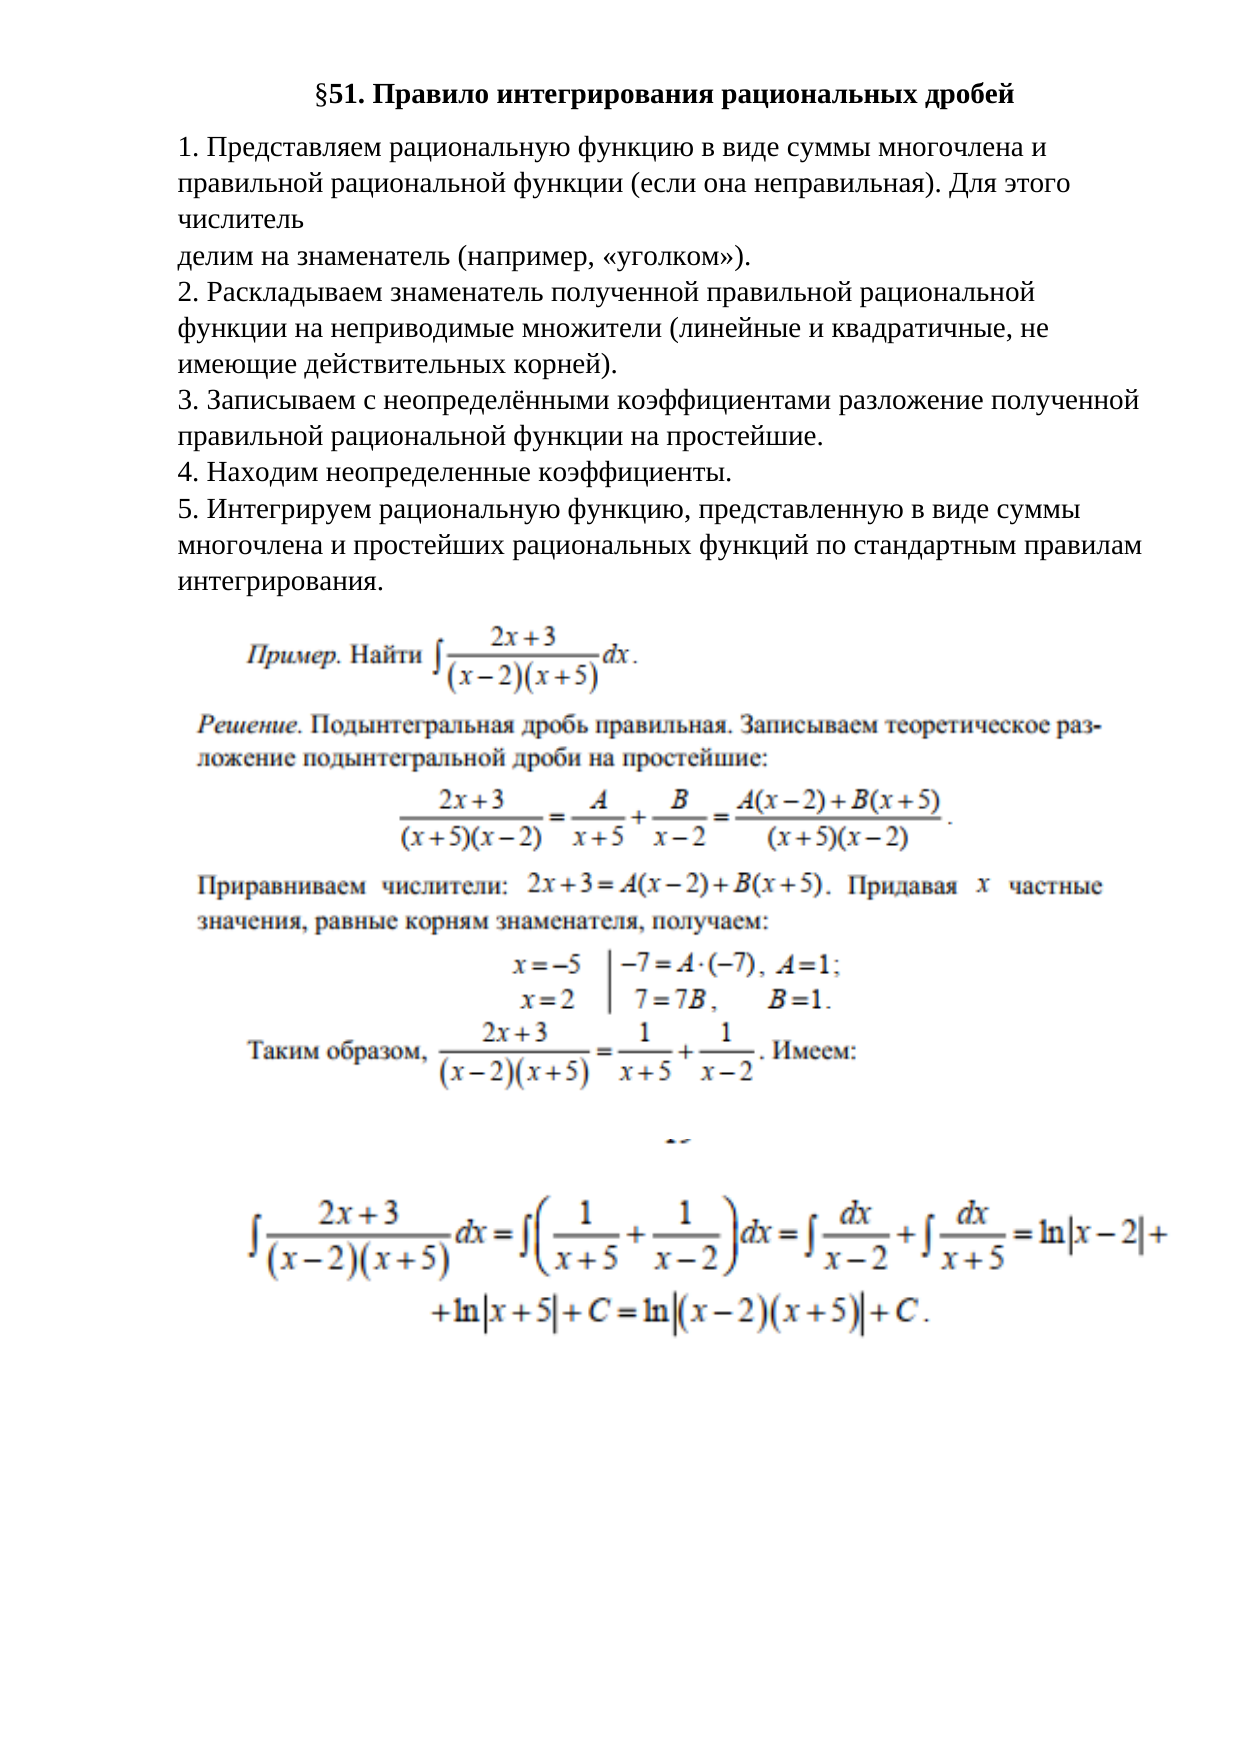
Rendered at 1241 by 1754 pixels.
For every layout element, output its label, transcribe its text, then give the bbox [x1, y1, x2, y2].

picture [177, 1139, 1201, 1365]
text §51. Правило интегрирования рациональных дробей [177, 76, 1152, 110]
text 1. Представляем рациональную функцию в виде суммы многочлена и правильной рациональной функции (если она неправильная). Для этого числитель делим на знаменатель (например, «уголком»). 2. Раскладываем знаменатель полученной правильной рациональной функции на неприводимые множители (линейные и квадратичные, не имеющие действительных корней). 3. Записываем с неопределёнными коэффициентами разложение полученной правильной рациональной функции на простейшие. 4. Находим неопределенные коэффициенты. 5. Интегрируем рациональную функцию, представленную в виде суммы многочлена и простейших рациональных функций по стандартным правилам интегрирования. [177, 129, 1152, 597]
picture [177, 615, 1139, 1137]
